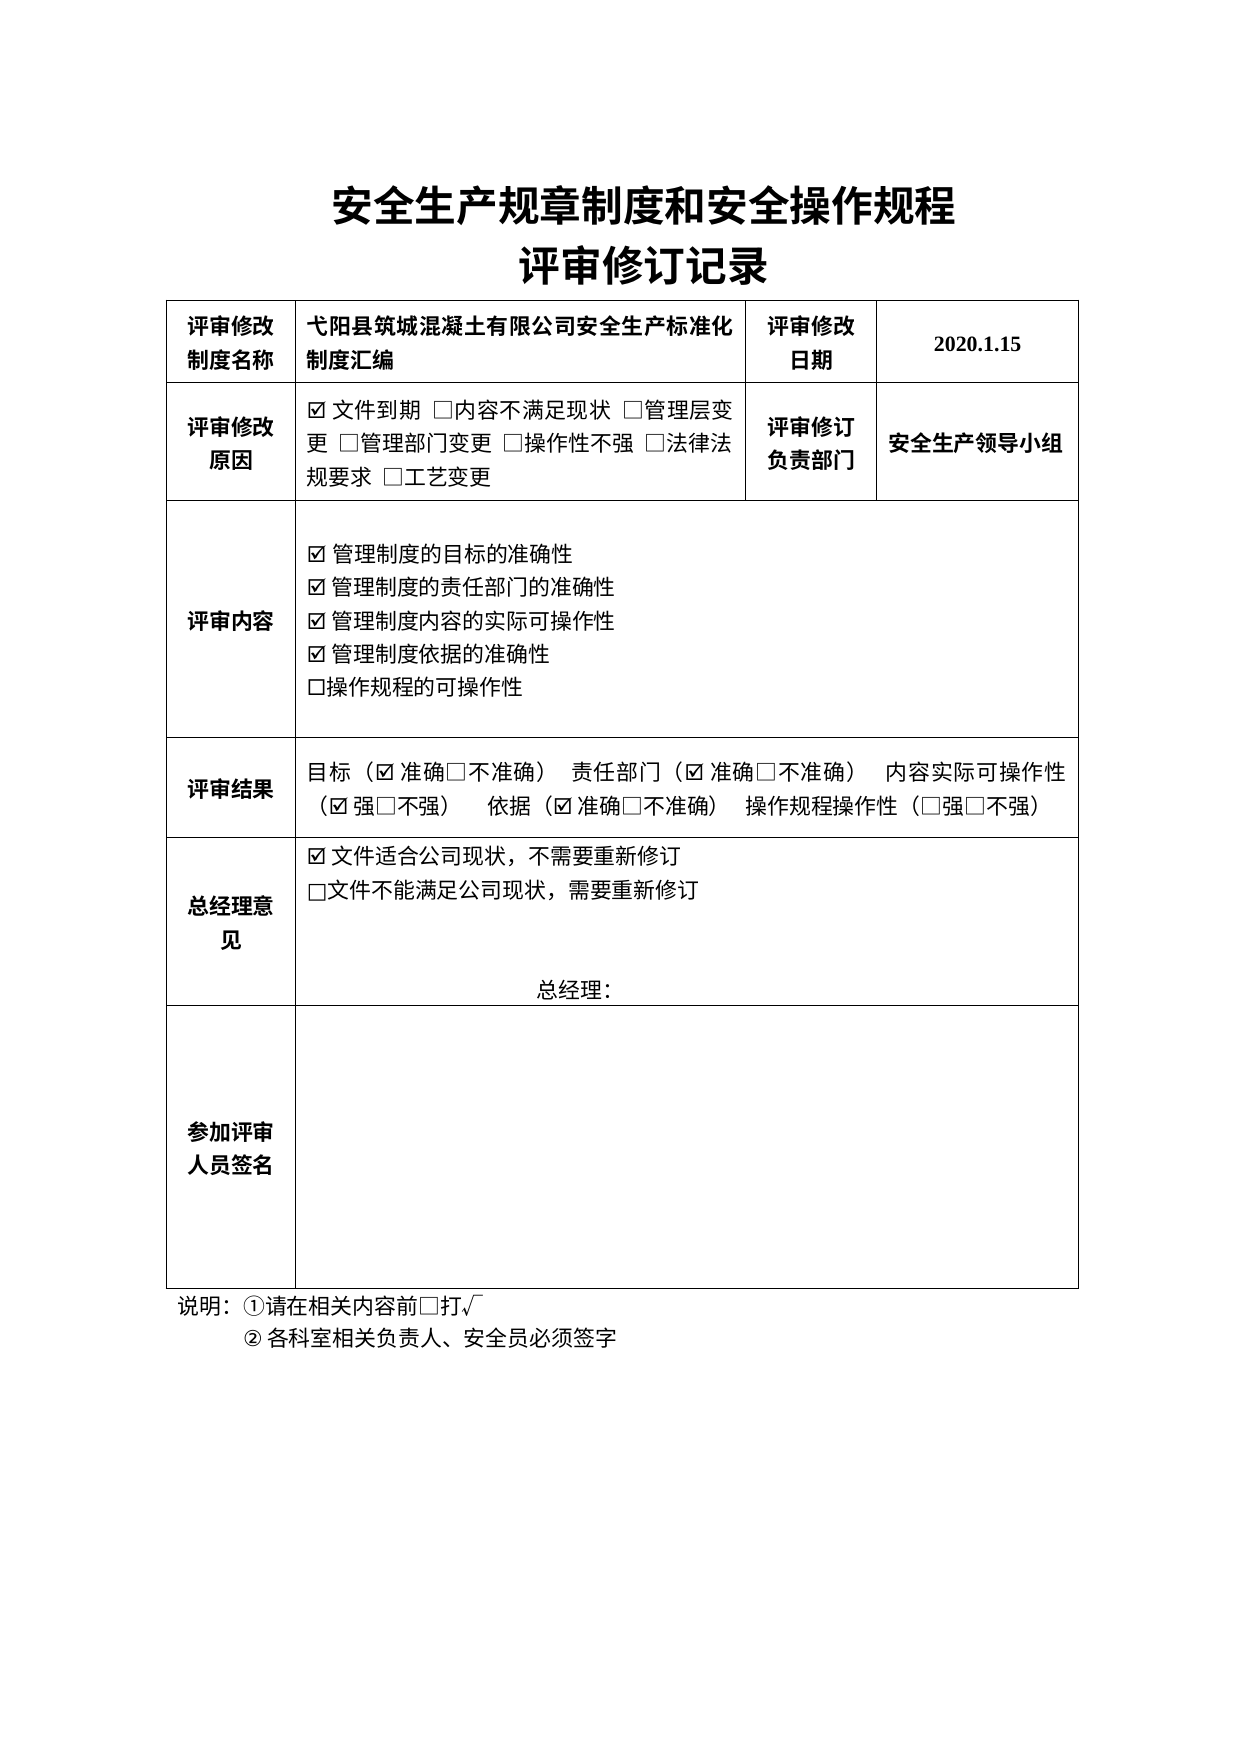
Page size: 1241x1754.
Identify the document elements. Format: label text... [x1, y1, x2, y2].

table_cell [296, 1006, 1078, 1288]
table_header 弋阳县筑城混凝土有限公司安全生产标准化制度汇编 [296, 301, 745, 382]
table_cell 文件到期 □内容不满足现状 □管理层变更 □管理部门变更 □操作性不强 □法律法规要求 □工艺变更 [296, 383, 745, 500]
table_header 2020.1.15 [877, 301, 1078, 382]
table_header 评审修改日期 [746, 301, 876, 382]
title 安全生产规章制度和安全操作规程评审修订记录 [319, 173, 968, 293]
table_cell 评审结果 [167, 738, 295, 837]
table_cell 评审修订负责部门 [746, 383, 876, 500]
table_cell 目标（准确□不准确） 责任部门（准确□不准确） 内容实际可操作性（强□不强） 依据（准确□不准确） 操作规程操作性（□强□不强） [296, 738, 1078, 837]
table_cell 安全生产领导小组 [877, 383, 1078, 500]
table_cell 评审内容 [167, 501, 295, 737]
table_cell 管理制度的目标的准确性 管理制度的责任部门的准确性 管理制度内容的实际可操作性 管理制度依据的准确性 操作规程的可操作性 [296, 501, 1078, 737]
table_cell 参加评审人员签名 [167, 1006, 295, 1288]
table_cell 文件适合公司现状，不需要重新修订 □文件不能满足公司现状，需要重新修订 总经理： [296, 838, 1078, 1005]
table_cell 评审修改原因 [167, 383, 295, 500]
table_header 评审修改制度名称 [167, 301, 295, 382]
table_cell 总经理意见 [167, 838, 295, 1005]
text ②各科室相关负责人、安全员必须签字 [177, 1321, 1110, 1353]
text 说明：①请在相关内容前□打√ [177, 1289, 1110, 1321]
